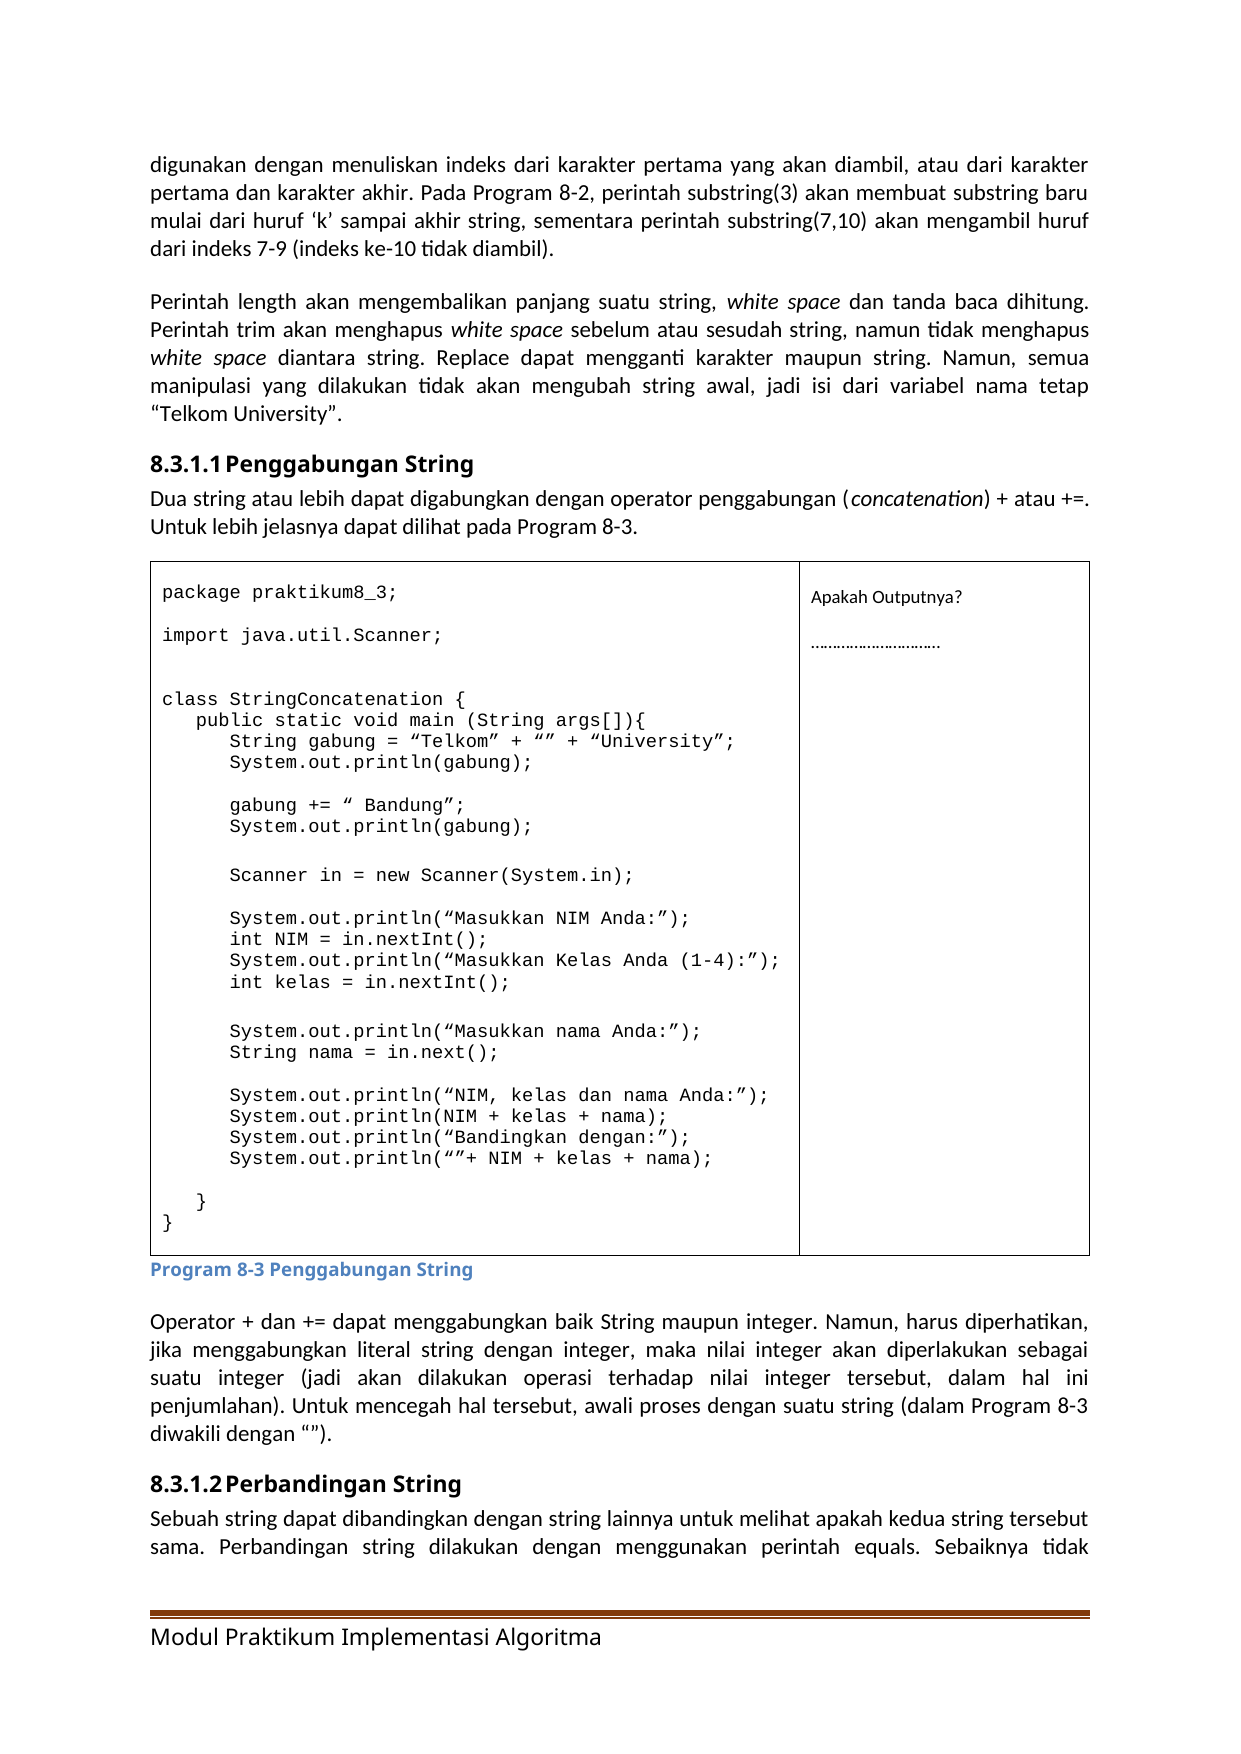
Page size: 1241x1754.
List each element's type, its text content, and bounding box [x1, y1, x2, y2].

subtitle Penggabungan String [150, 448, 1090, 479]
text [150, 1504, 1090, 1560]
text Perintah length akan mengembalikan panjang suatu string, white space dan tanda baca dihitung. Perintah trim akan menghapus white space sebelum atau sesudah string, namun tidak menghapus white space diantara string. Replace dapat mengganti karakter maupun string. Namun, semua manipulasi yang dilakukan tidak akan mengubah string awal, jadi isi dari variabel nama tetap “Telkom University”. [150, 287, 1090, 427]
table_header Apakah Outputnya? ………………………… [800, 562, 1089, 1255]
text Dua string atau lebih dapat digabungkan dengan operator penggabungan (concatenation) + atau +=. Untuk lebih jelasnya dapat dilihat pada Program 8-3. [150, 484, 1090, 540]
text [150, 150, 1090, 262]
text Operator + dan += dapat menggabungkan baik String maupun integer. Namun, harus diperhatikan, jika menggabungkan literal string dengan integer, maka nilai integer akan diperlakukan sebagai suatu integer (jadi akan dilakukan operasi terhadap nilai integer tersebut, dalam hal ini penjumlahan). Untuk mencegah hal tersebut, awali proses dengan suatu string (dalam Program 8-3 diwakili dengan “”). [150, 1307, 1090, 1447]
text Program ‎8-3 Penggabungan String [150, 1256, 1090, 1282]
table_header package praktikum8_3; import java.util.Scanner; class StringConcatenation { public static void main (String args[]){ String gabung = “Telkom” + “” + “University”; System.out.println(gabung); gabung += “ Bandung”; System.out.println(gabung); Scanner in = new Scanner(System.in); System.out.println(“Masukkan NIM Anda:”); int NIM = in.nextInt(); System.out.println(“Masukkan Kelas Anda (1-4):”); int kelas = in.nextInt(); System.out.println(“Masukkan nama Anda:”); String nama = in.next(); System.out.println(“NIM, kelas dan nama Anda:”); System.out.println(NIM + kelas + nama); System.out.println(“Bandingkan dengan:”); System.out.println(“”+ NIM + kelas + nama); } } [151, 562, 799, 1255]
subtitle Perbandingan String [150, 1468, 1090, 1499]
